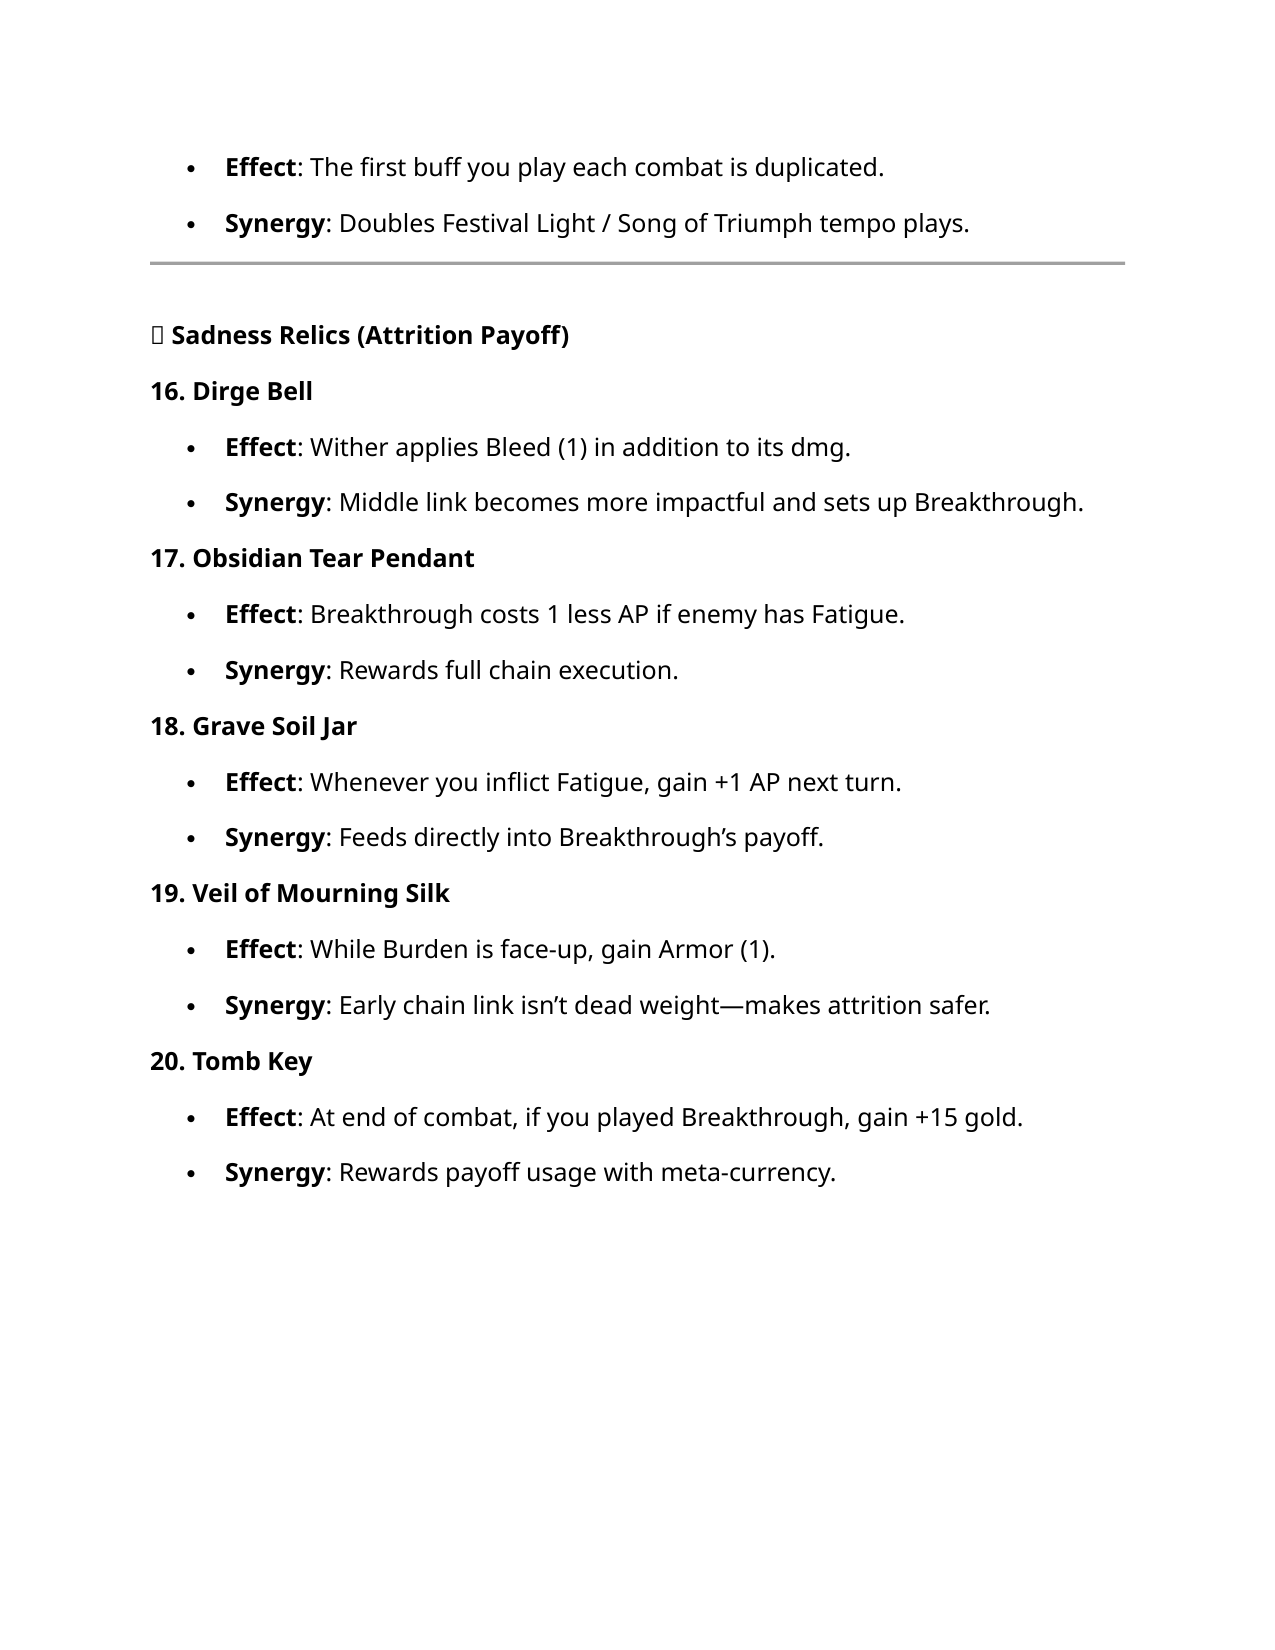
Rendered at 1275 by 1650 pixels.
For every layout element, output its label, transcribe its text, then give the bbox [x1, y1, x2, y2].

list Synergy: Early chain link isn’t dead weight—makes attrition safer. [187, 987, 1125, 1022]
text 💧 Sadness Relics (Attrition Payoff) [150, 317, 1125, 352]
list Effect: Whenever you inflict Fatigue, gain +1 AP next turn. [187, 764, 1125, 798]
list Synergy: Rewards full chain execution. [187, 652, 1125, 687]
text 17. Obsidian Tear Pendant [150, 541, 1125, 575]
list Effect: The first buff you play each combat is duplicated. [187, 150, 1125, 184]
list Effect: Wither applies Bleed (1) in addition to its dmg. [187, 429, 1125, 463]
list Synergy: Doubles Festival Light / Song of Triumph tempo plays. [187, 206, 1125, 240]
list Synergy: Rewards payoff usage with meta-currency. [187, 1155, 1125, 1189]
text 19. Veil of Mourning Silk [150, 876, 1125, 910]
text 20. Tomb Key [150, 1043, 1125, 1077]
text 16. Dirge Bell [150, 373, 1125, 407]
list Effect: At end of combat, if you played Breakthrough, gain +15 gold. [187, 1099, 1125, 1133]
list Synergy: Middle link becomes more impactful and sets up Breakthrough. [187, 485, 1125, 519]
text 18. Grave Soil Jar [150, 708, 1125, 742]
list Synergy: Feeds directly into Breakthrough’s payoff. [187, 820, 1125, 854]
list Effect: Breakthrough costs 1 less AP if enemy has Fatigue. [187, 597, 1125, 631]
list Effect: While Burden is face-up, gain Armor (1). [187, 932, 1125, 966]
